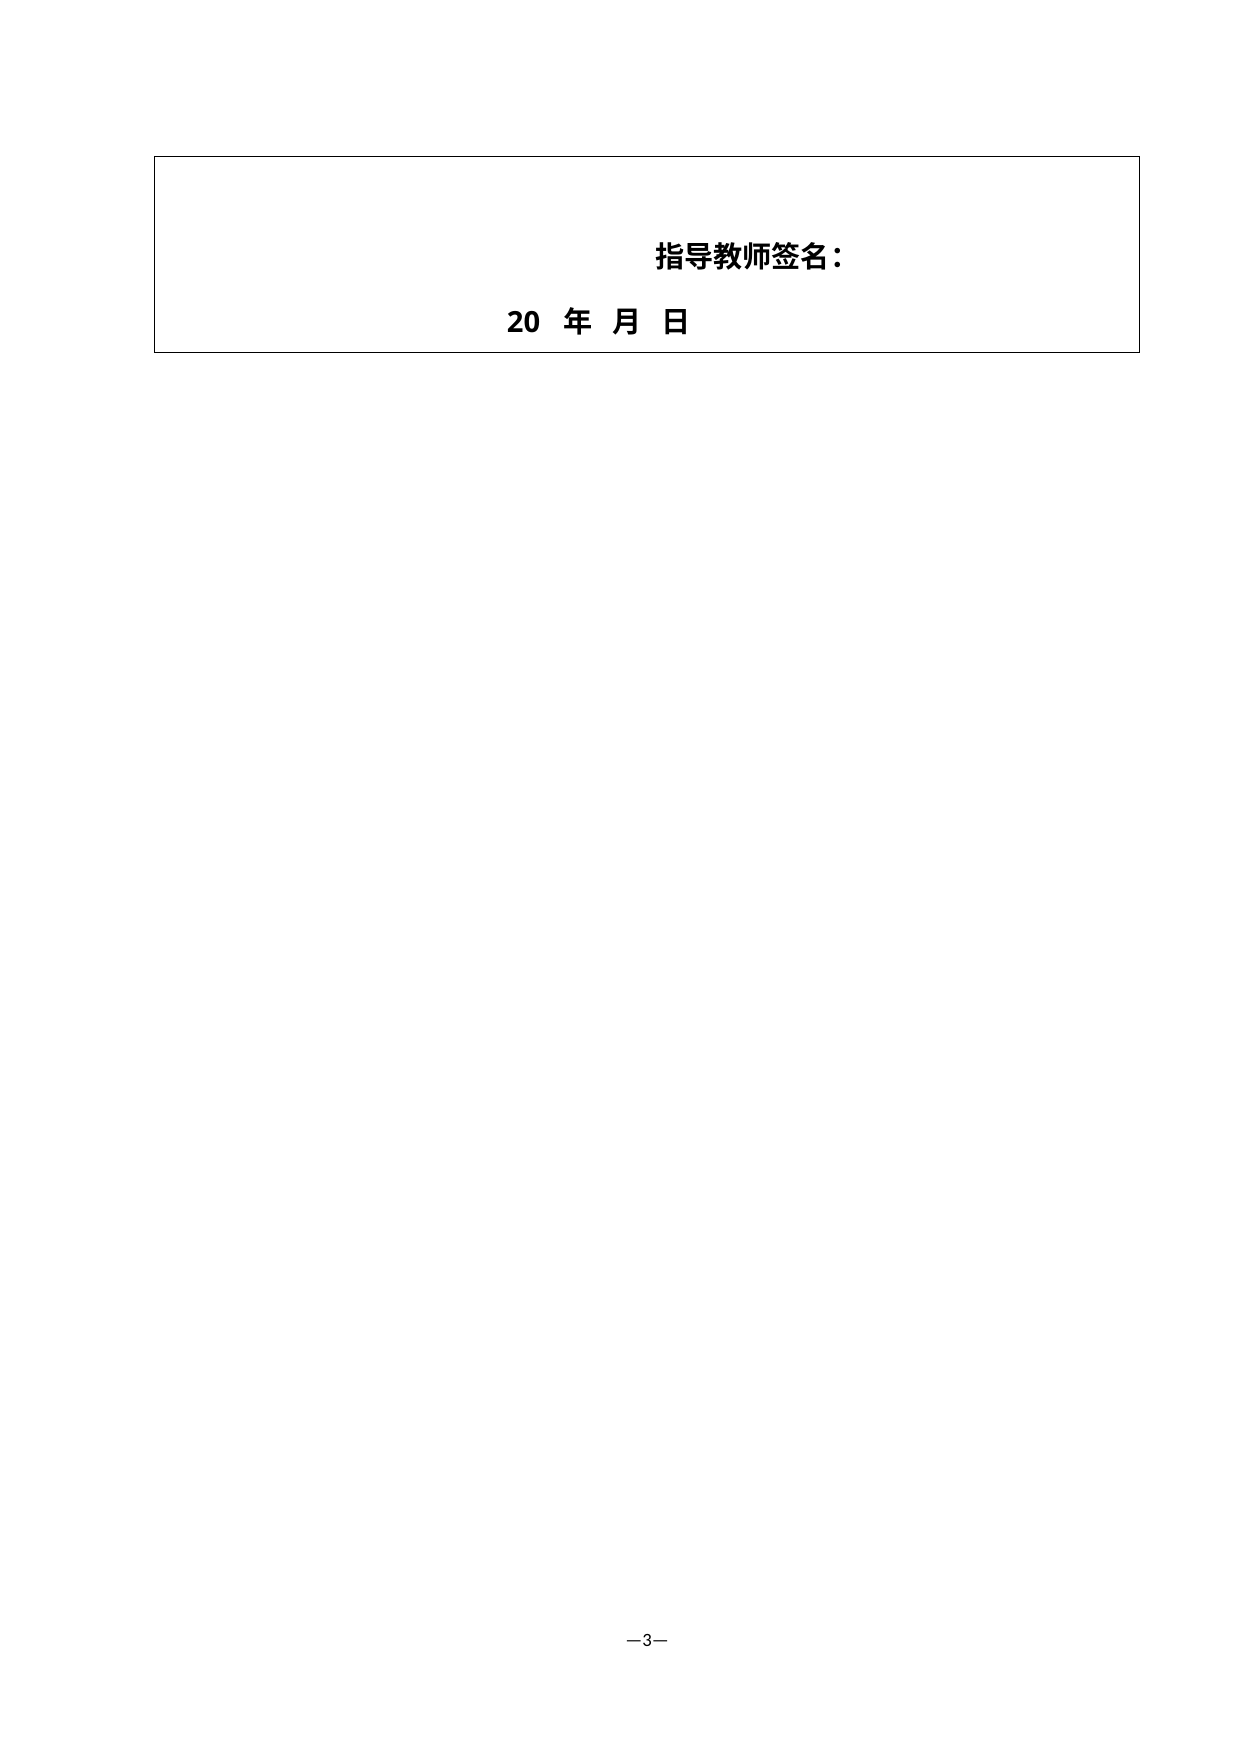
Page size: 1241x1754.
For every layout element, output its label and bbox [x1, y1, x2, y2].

table_cell [155, 157, 1139, 352]
